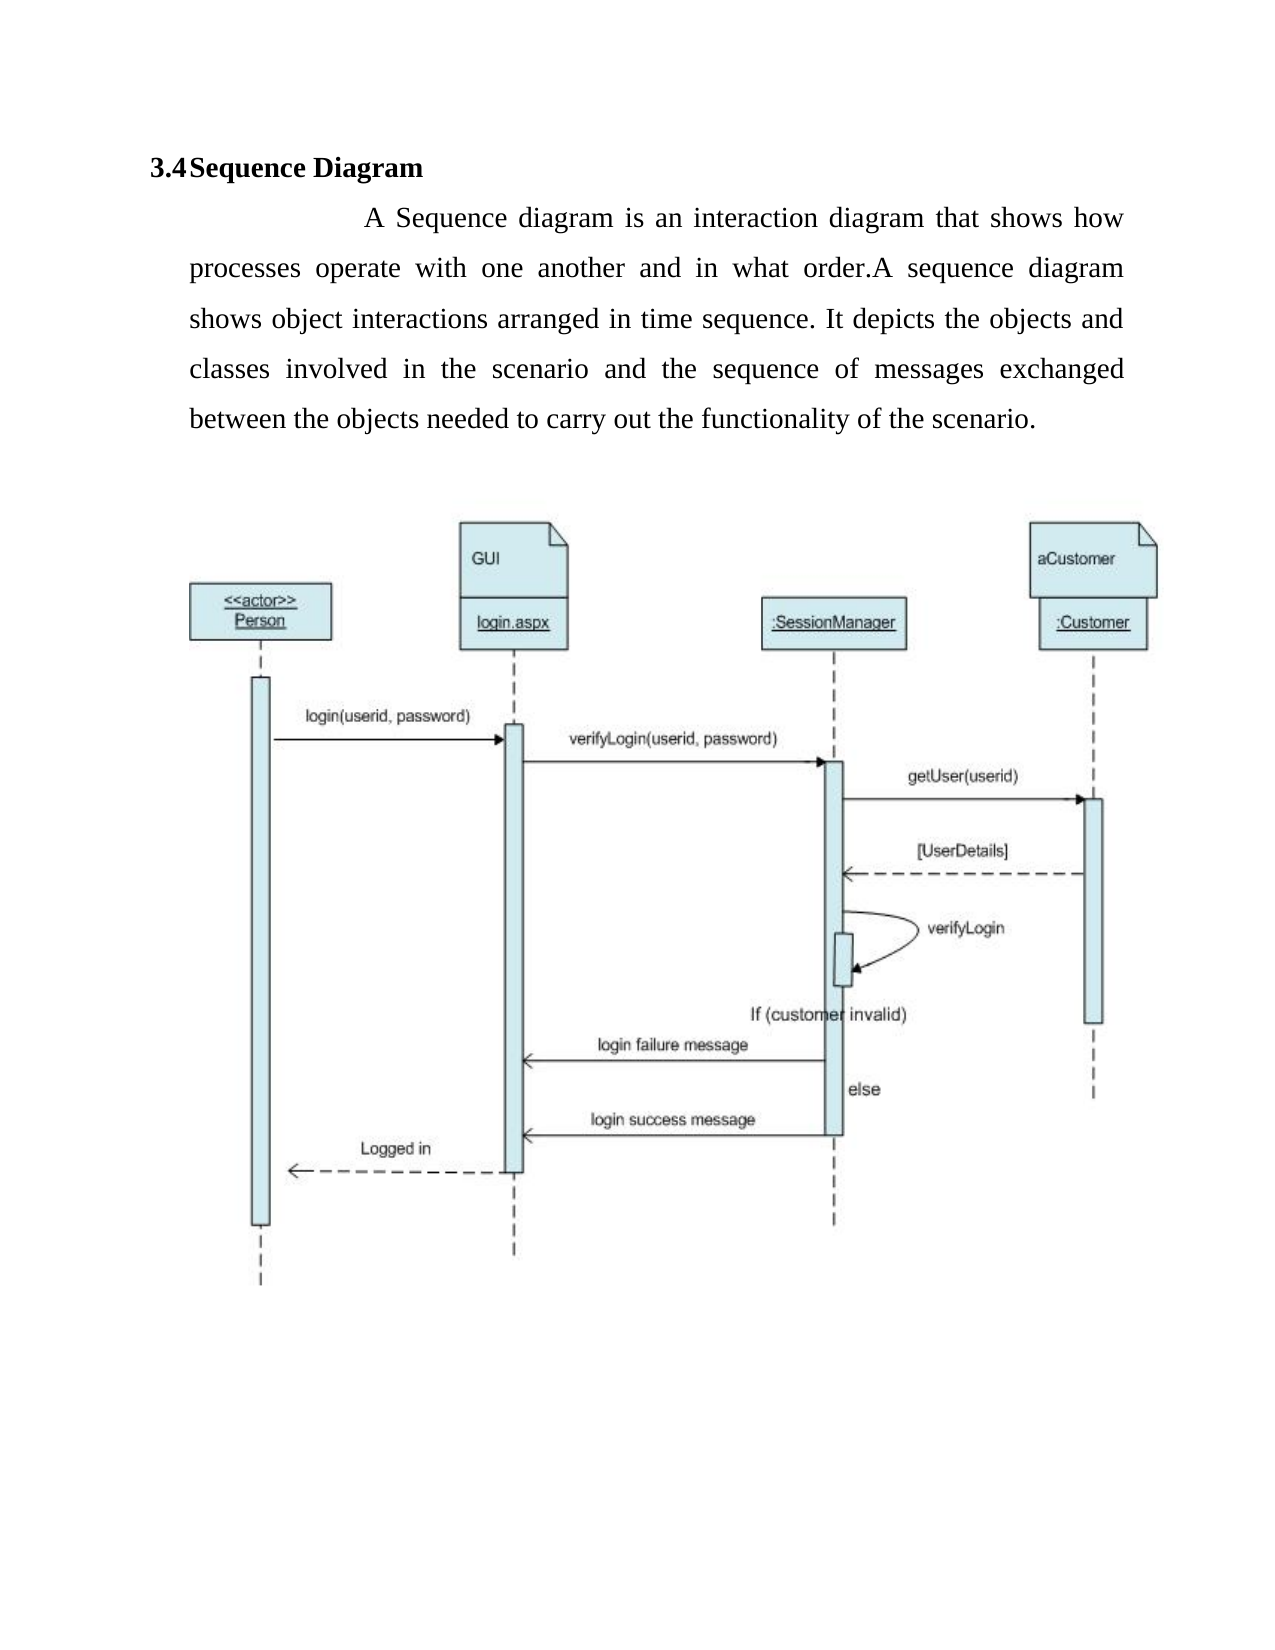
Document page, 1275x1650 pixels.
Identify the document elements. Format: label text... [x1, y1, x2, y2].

list A Sequence diagram is an interaction diagram that shows how processes operate with one another and in what order.A sequence diagram shows object interactions arranged in time sequence. It depicts the objects and classes involved in the scenario and the sequence of messages exchanged between the objects needed to carry out the functionality of the scenario. [189, 200, 1125, 435]
picture [189, 451, 1164, 1323]
list Sequence Diagram [150, 150, 1125, 183]
